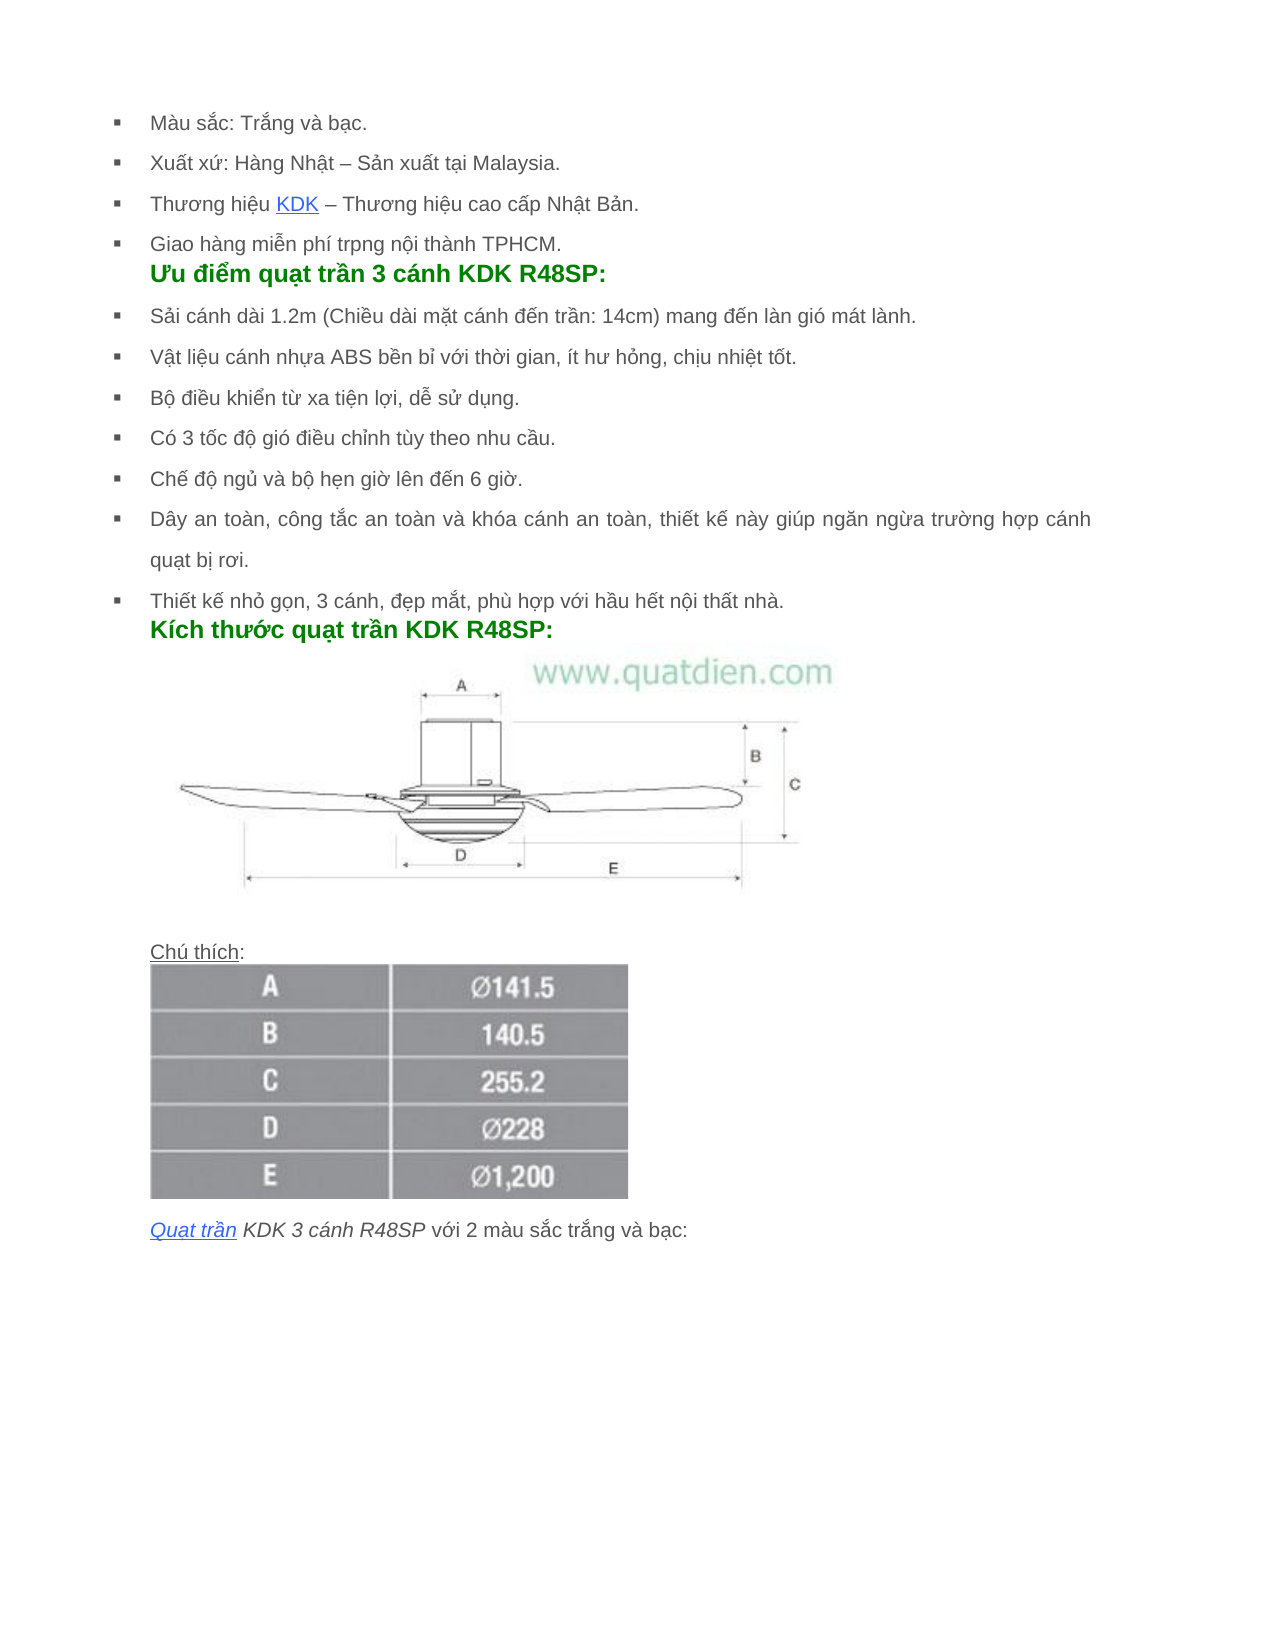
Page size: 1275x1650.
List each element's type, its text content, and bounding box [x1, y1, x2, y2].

list Sải cánh dài 1.2m (Chiều dài mặt cánh đến trần: 14cm) mang đến làn gió mát lành. [112, 287, 1094, 328]
list Vật liệu cánh nhựa ABS bền bỉ với thời gian, ít hư hỏng, chịu nhiệt tốt. [112, 328, 1094, 369]
list Bộ điều khiển từ xa tiện lợi, dễ sử dụng. [112, 369, 1094, 409]
list Xuất xứ: Hàng Nhật – Sản xuất tại Malaysia. [112, 134, 1094, 175]
list Chế độ ngủ và bộ hẹn giờ lên đến 6 giờ. [112, 450, 1094, 491]
list Màu sắc: Trắng và bạc. [112, 94, 1094, 134]
list Giao hàng miễn phí trpng nội thành TPHCM. [112, 216, 1094, 256]
text Quạt trần KDK 3 cánh R48SP với 2 màu sắc trắng và bạc: [150, 1214, 1125, 1242]
list Có 3 tốc độ gió điều chỉnh tùy theo nhu cầu. [112, 409, 1094, 450]
picture [150, 964, 629, 1199]
list Dây an toàn, công tắc an toàn và khóa cánh an toàn, thiết kế này giúp ngăn ngừa trường hợp cánh quạt bị rơi. [112, 491, 1094, 572]
text Chú thích: [150, 936, 1125, 964]
list Thương hiệu KDK – Thương hiệu cao cấp Nhật Bản. [112, 175, 1094, 216]
text Kích thước quạt trần KDK R48SP: [150, 612, 1125, 644]
list Thiết kế nhỏ gọn, 3 cánh, đẹp mắt, phù hợp với hầu hết nội thất nhà. [112, 572, 1094, 612]
picture [150, 643, 843, 921]
text Ưu điểm quạt trần 3 cánh KDK R48SP: [150, 256, 1125, 287]
